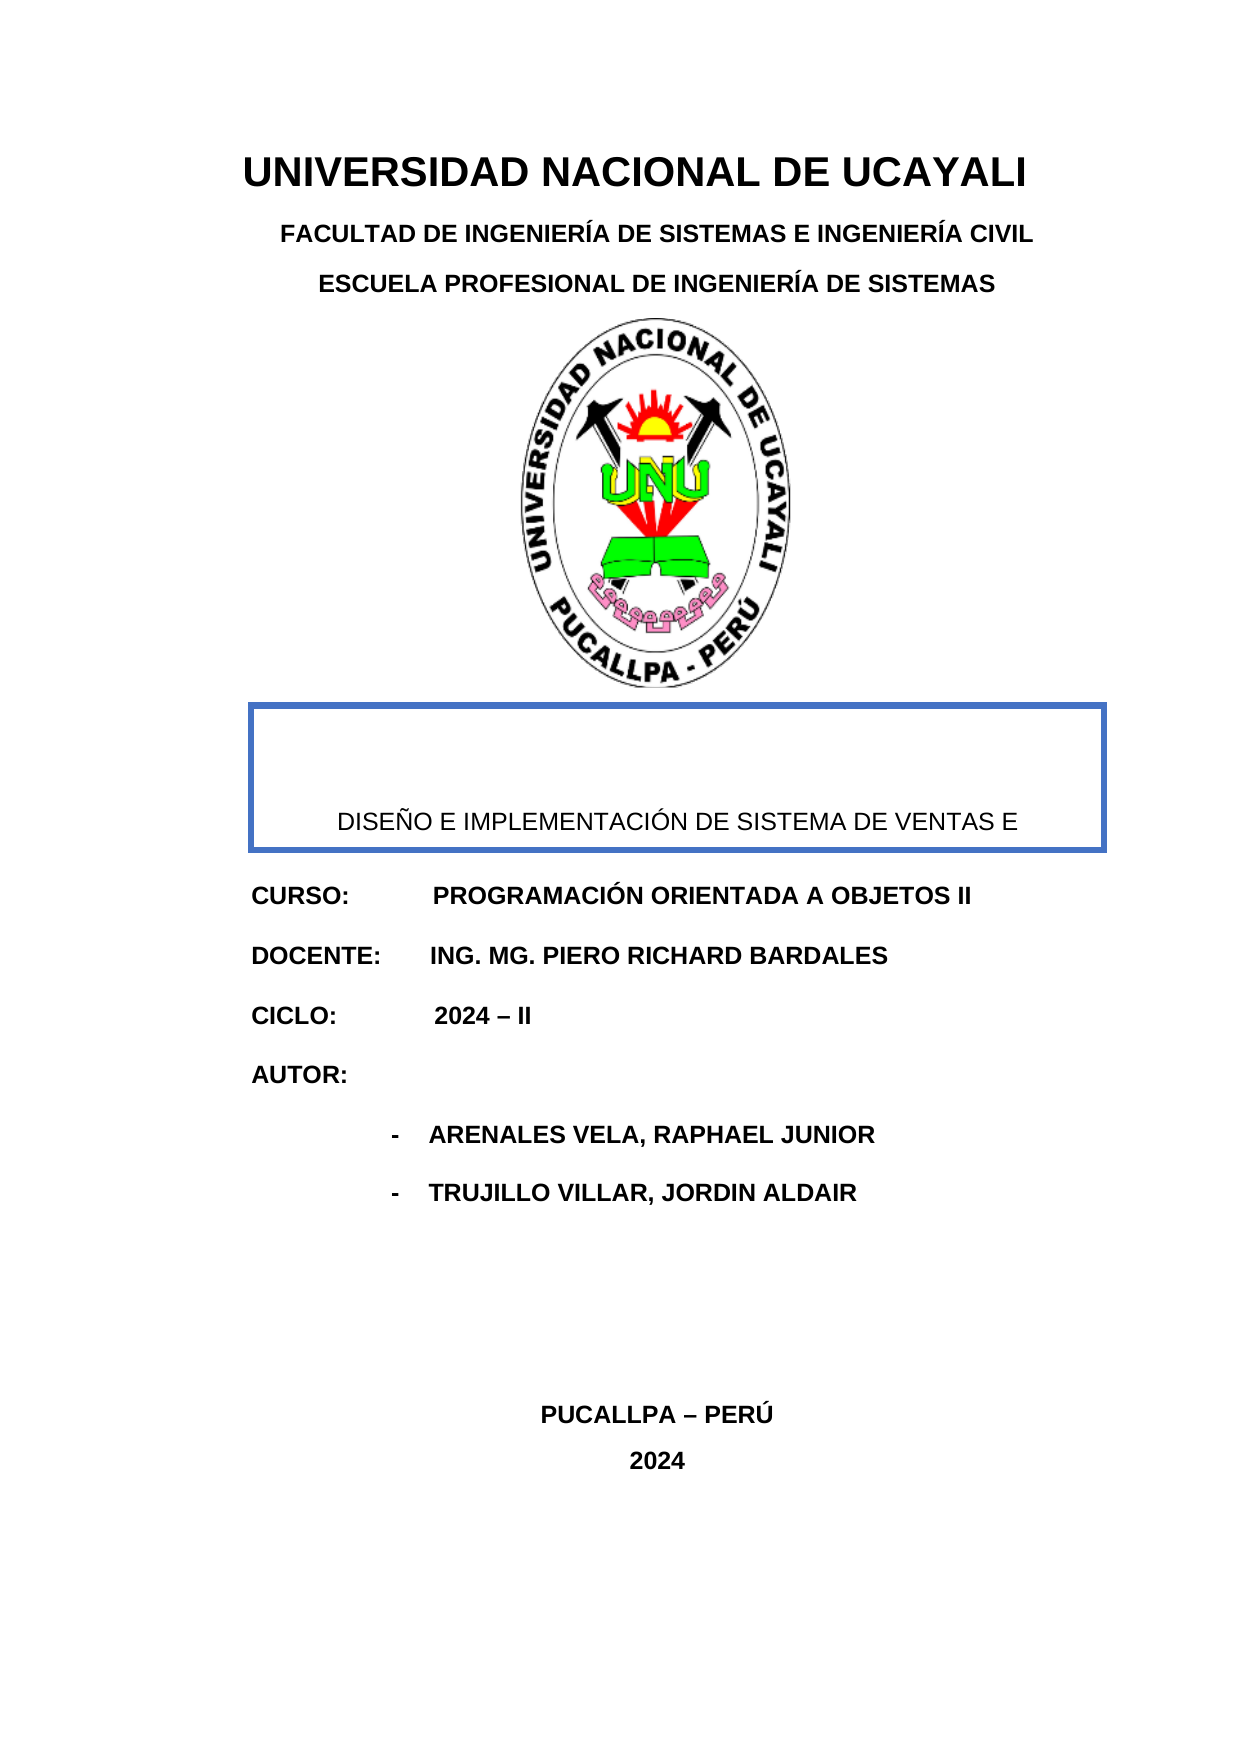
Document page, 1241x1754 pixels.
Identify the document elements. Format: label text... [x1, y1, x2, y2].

text 2024 [177, 1446, 1063, 1474]
text CURSO: PROGRAMACIÓN ORIENTADA A OBJETOS II [177, 881, 1063, 910]
list ARENALES VELA, RAPHAEL JUNIOR [391, 1120, 1063, 1149]
text ESCUELA PROFESIONAL DE INGENIERÍA DE SISTEMAS [177, 269, 1063, 298]
text DOCENTE: ING. MG. PIERO RICHARD BARDALES [177, 941, 1063, 969]
list TRUJILLO VILLAR, JORDIN ALDAIR [391, 1178, 1063, 1206]
text FACULTAD DE INGENIERÍA DE SISTEMAS E INGENIERÍA CIVIL [177, 219, 1063, 248]
text CICLO: 2024 – II [177, 1001, 1063, 1029]
picture [516, 318, 798, 689]
text PUCALLPA – PERÚ [177, 1400, 1063, 1429]
text UNIVERSIDAD NACIONAL DE UCAYALI [207, 148, 1063, 196]
text AUTOR: [177, 1060, 1063, 1089]
